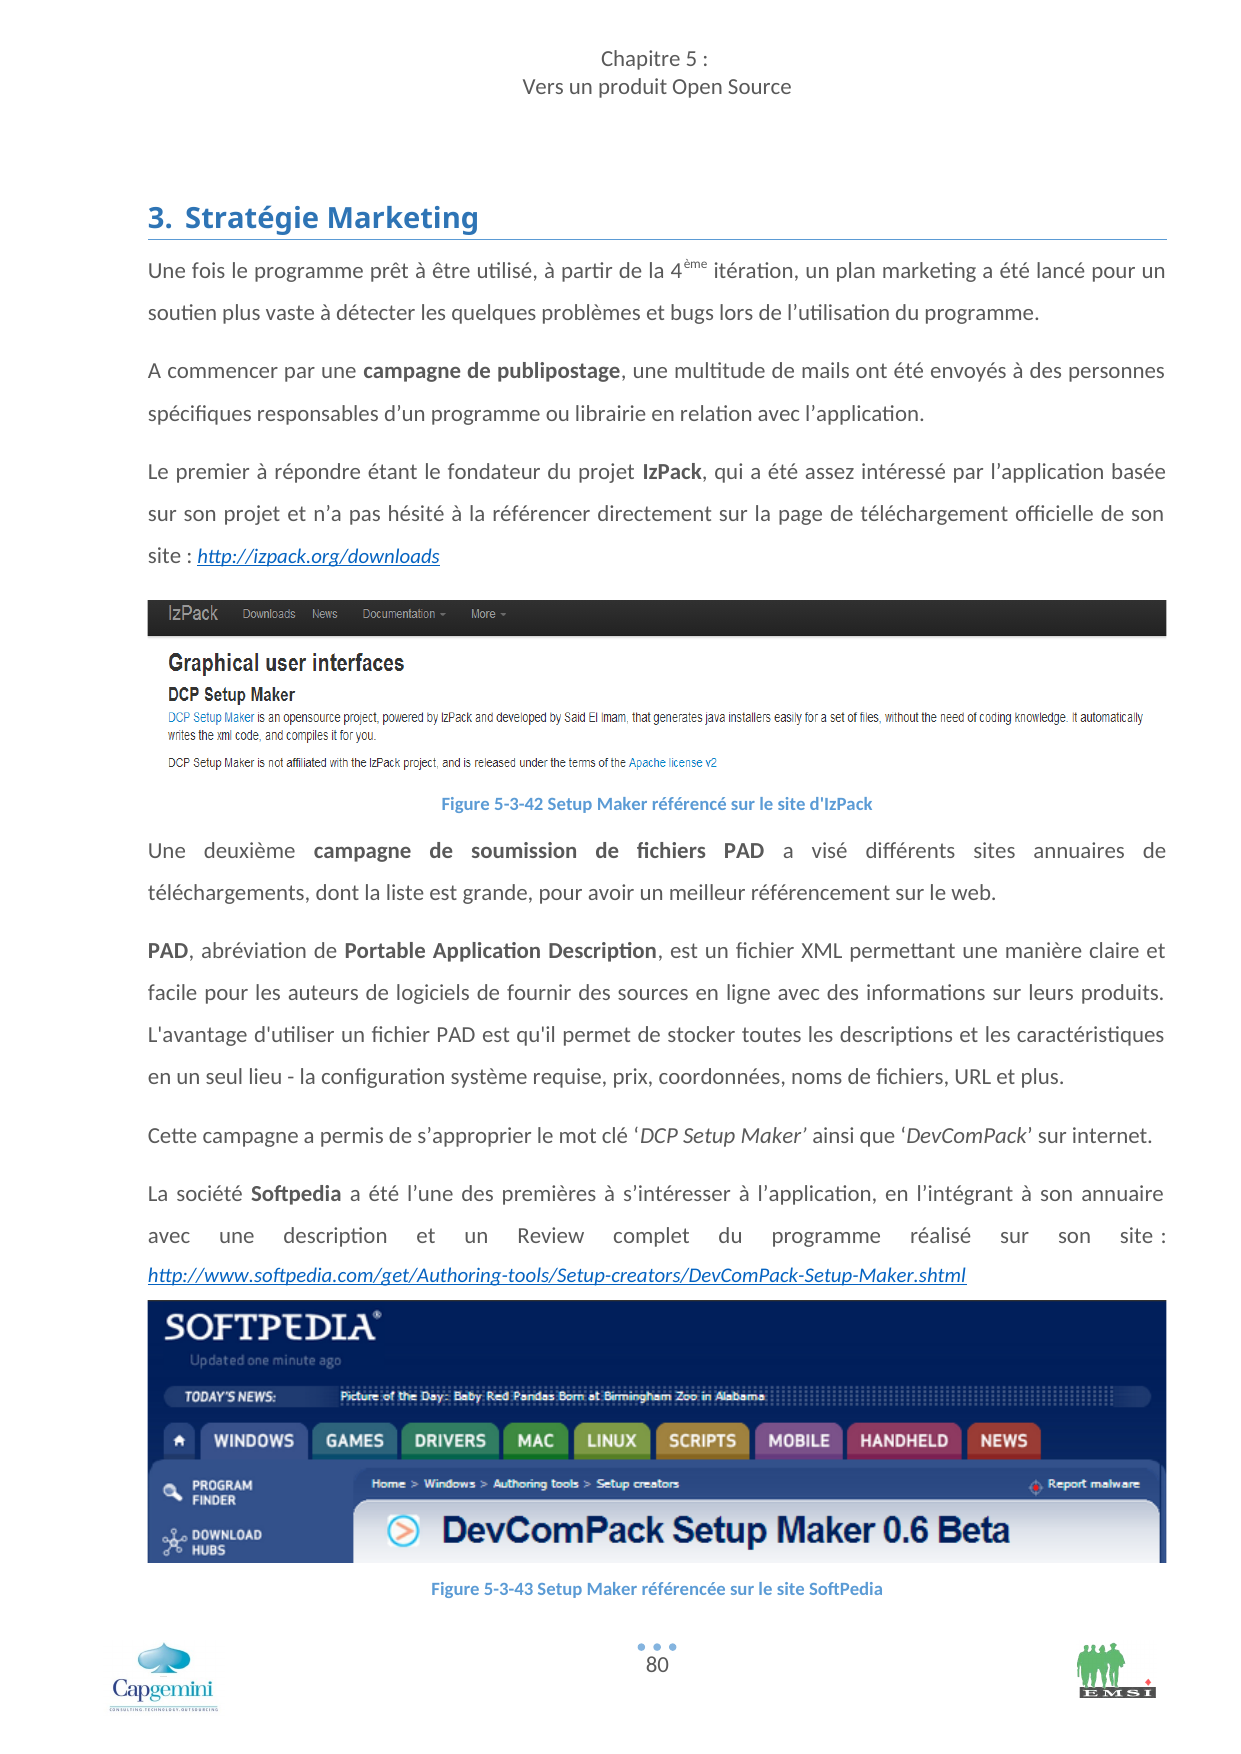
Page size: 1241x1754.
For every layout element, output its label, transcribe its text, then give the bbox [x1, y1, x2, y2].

picture [102, 1640, 225, 1716]
text Une fois le programme prêt à être utilisé, à partir de la 4ème itération, un plan marketing a été lancé pour un soutien plus vaste à détecter les quelques problèmes et bugs lors de l’utilisation du programme. [148, 256, 1167, 326]
text A commencer par une campagne de publipostage, une multitude de mails ont été envoyés à des personnes spécifiques responsables d’un programme ou librairie en relation avec l’application. [148, 357, 1167, 427]
text Le premier à répondre étant le fondateur du projet IzPack, qui a été assez intéressé par l’application basée sur son projet et n’a pas hésité à la référencer directement sur la page de téléchargement officielle de son site : http://izpack.org/downloads [148, 457, 1167, 569]
subtitle Stratégie Marketing [148, 198, 1167, 239]
text PAD, abréviation de Portable Application Description, est un fichier XML permettant une manière claire et facile pour les auteurs de logiciels de fournir des sources en ligne avec des informations sur leurs produits. L'avantage d'utiliser un fichier PAD est qu'il permet de stocker toutes les descriptions et les caractéristiques en un seul lieu - la configuration système requise, prix, coordonnées, noms de fichiers, URL et plus. [148, 936, 1167, 1090]
picture [147, 1300, 1167, 1563]
text Une deuxième campagne de soumission de fichiers PAD a visé différents sites annuaires de téléchargements, dont la liste est grande, pour avoir un meilleur référencement sur le web. [148, 836, 1167, 906]
text La société Softpedia a été l’une des premières à s’intéresser à l’application, en l’intégrant à son annuaire avec une description et un Review complet du programme réalisé sur son site : http://www.softpedia.com/get/Authoring-tools/Setup-creators/DevComPack-Setup-Maker.shtml [148, 1179, 1167, 1288]
picture [147, 600, 1167, 778]
text Cette campagne a permis de s’approprier le mot clé ‘DCP Setup Maker’ ainsi que ‘DevComPack’ sur internet. [148, 1121, 1167, 1149]
